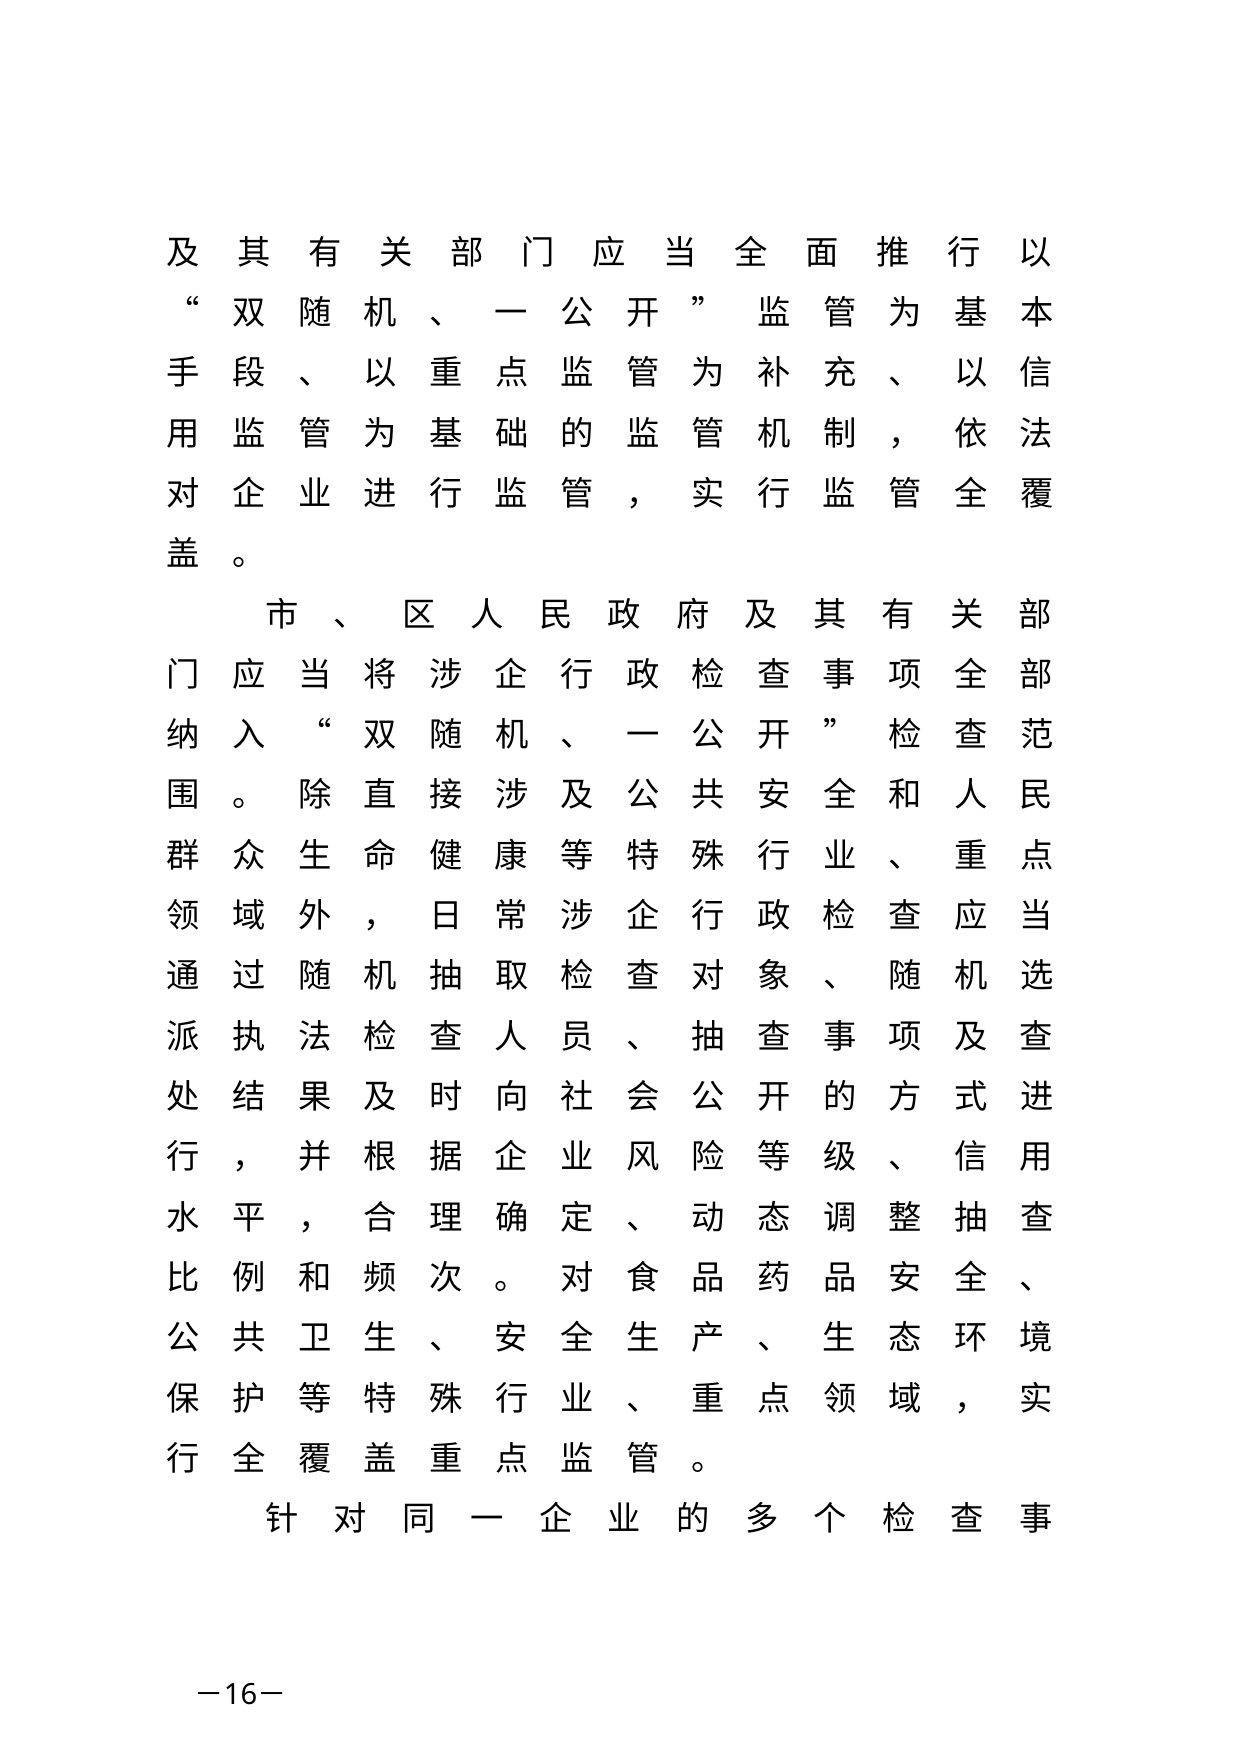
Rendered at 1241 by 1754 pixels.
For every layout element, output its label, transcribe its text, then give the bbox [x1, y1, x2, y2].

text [167, 219, 1085, 581]
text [167, 1486, 1085, 1546]
text 市、区人民政府及其有关部门应当将涉企行政检查事项全部纳入“双随机、一公开”检查范围。除直接涉及公共安全和人民群众生命健康等特殊行业、重点领域外，日常涉企行政检查应当通过随机抽取检查对象、随机选派执法检查人员、抽查事项及查处结果及时向社会公开的方式进行，并根据企业风险等级、信用水平，合理确定、动态调整抽查比例和频次。对食品药品安全、公共卫生、安全生产、生态环境保护等特殊行业、重点领域，实行全覆盖重点监管。 [167, 581, 1085, 1486]
